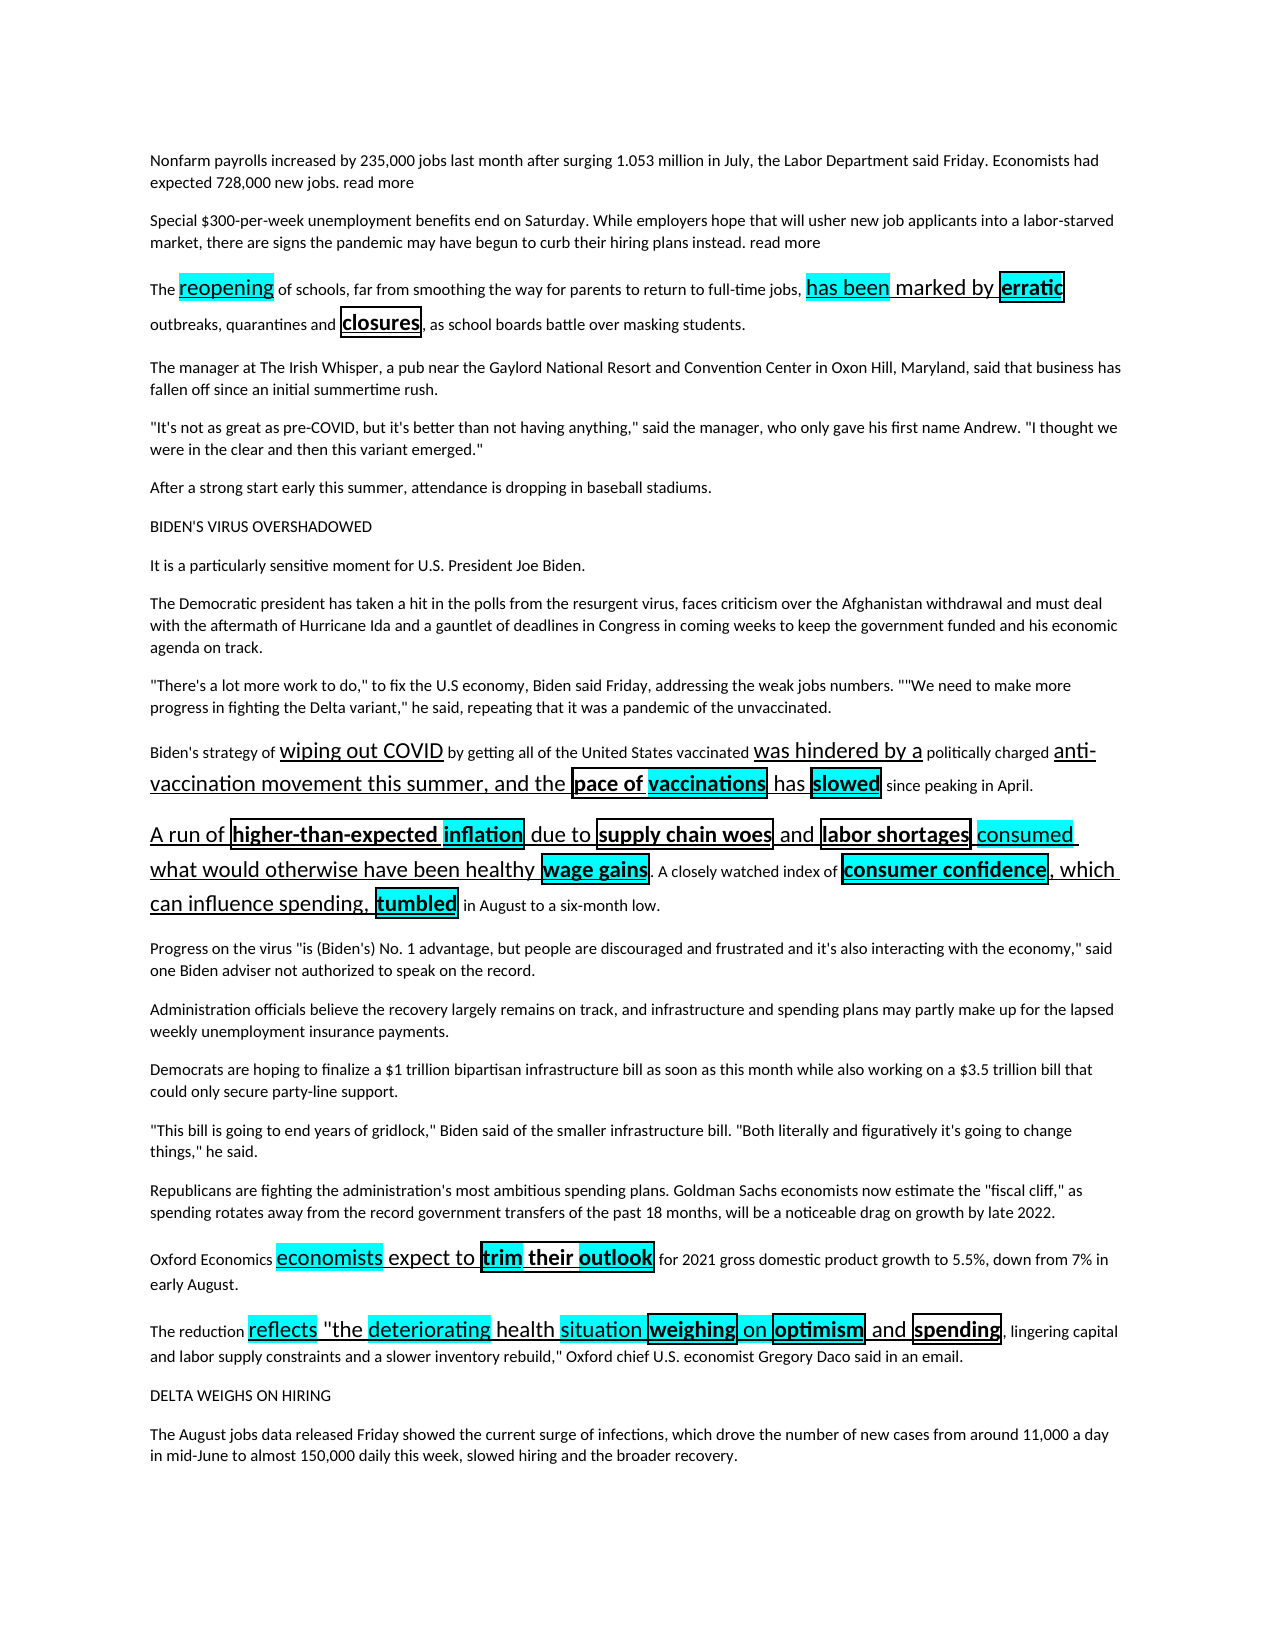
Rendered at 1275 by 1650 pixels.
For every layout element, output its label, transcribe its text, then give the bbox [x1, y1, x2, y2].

text DELTA WEIGHS ON HIRING [150, 1385, 1125, 1406]
text A run of higher-than-expected inflation due to supply chain woes and labor shortages consumed what would otherwise have been healthy wage gains. A closely watched index of consumer confidence, which can influence spending, tumbled in August to a six-month low. [150, 818, 1125, 919]
text After a strong start early this summer, attendance is dropping in baseball stadiums. [150, 478, 1125, 498]
text Oxford Economics economists expect to trim their outlook for 2021 gross domestic product growth to 5.5%, down from 7% in early August. [150, 1241, 1125, 1295]
text The reduction reflects "the deteriorating health situation weighing on optimism and spending, lingering capital and labor supply constraints and a slower inventory rebuild," Oxford chief U.S. economist Gregory Daco said in an email. [150, 1313, 1125, 1367]
text Nonfarm payrolls increased by 235,000 jobs last month after surging 1.053 million in July, the Labor Department said Friday. Economists had expected 728,000 new jobs. read more [150, 150, 1125, 192]
text Progress on the virus "is (Biden's) No. 1 advantage, but people are discouraged and frustrated and it's also interacting with the economy," said one Biden adviser not authorized to speak on the record. [150, 939, 1125, 981]
text It is a particularly sensitive moment for U.S. President Joe Biden. [150, 555, 1125, 575]
text Democrats are hoping to finalize a $1 trillion bipartisan infrastructure bill as soon as this month while also working on a $3.5 trillion bill that could only secure party-line support. [150, 1059, 1125, 1102]
text "This bill is going to end years of gridlock," Biden said of the smaller infrastructure bill. "Both literally and figuratively it's going to change things," he said. [150, 1120, 1125, 1162]
text Administration officials believe the recovery largely remains on track, and infrastructure and spending plans may partly make up for the lapsed weekly unemployment insurance payments. [150, 999, 1125, 1041]
text Republicans are fighting the administration's most ambitious spending plans. Goldman Sachs economists now estimate the "fiscal cliff," as spending rotates away from the record government transfers of the past 18 months, will be a noticeable drag on growth by late 2022. [150, 1180, 1125, 1222]
text "There's a lot more work to do," to fix the U.S economy, Biden said Friday, addressing the weak jobs numbers. ""We need to make more progress in fighting the Delta variant," he said, repeating that it was a pandemic of the unvaccinated. [150, 676, 1125, 718]
text The Democratic president has taken a hit in the polls from the resurgent virus, faces criticism over the Afghanistan withdrawal and must deal with the aftermath of Hurricane Ida and a gauntlet of deadlines in Congress in coming weeks to keep the government funded and his economic agenda on track. [150, 593, 1125, 657]
text Biden's strategy of wiping out COVID by getting all of the United States vaccinated was hindered by a politically charged anti-vaccination movement this summer, and the pace of vaccinations has slowed since peaking in April. [150, 736, 1125, 799]
text BIDEN'S VIRUS OVERSHADOWED [150, 516, 1125, 537]
text "It's not as great as pre-COVID, but it's better than not having anything," said the manager, who only gave his first name Andrew. "I thought we were in the clear and then this variant emerged." [150, 417, 1125, 459]
text Special $300-per-week unemployment benefits end on Saturday. While employers hope that will usher new job applicants into a labor-starved market, there are signs the pandemic may have begun to curb their hiring plans instead. read more [150, 210, 1125, 253]
text The August jobs data released Friday showed the current surge of infections, which drove the number of new cases from around 11,000 a day in mid-June to almost 150,000 daily this week, slowed hiring and the broader recovery. [150, 1424, 1125, 1466]
text The reopening of schools, far from smoothing the way for parents to return to full-time jobs, has been marked by erratic outbreaks, quarantines and closures, as school boards battle over masking students. [150, 271, 1125, 338]
text The manager at The Irish Whisper, a pub near the Gaylord National Resort and Convention Center in Oxon Hill, Maryland, said that business has fallen off since an initial summertime rush. [150, 357, 1125, 399]
